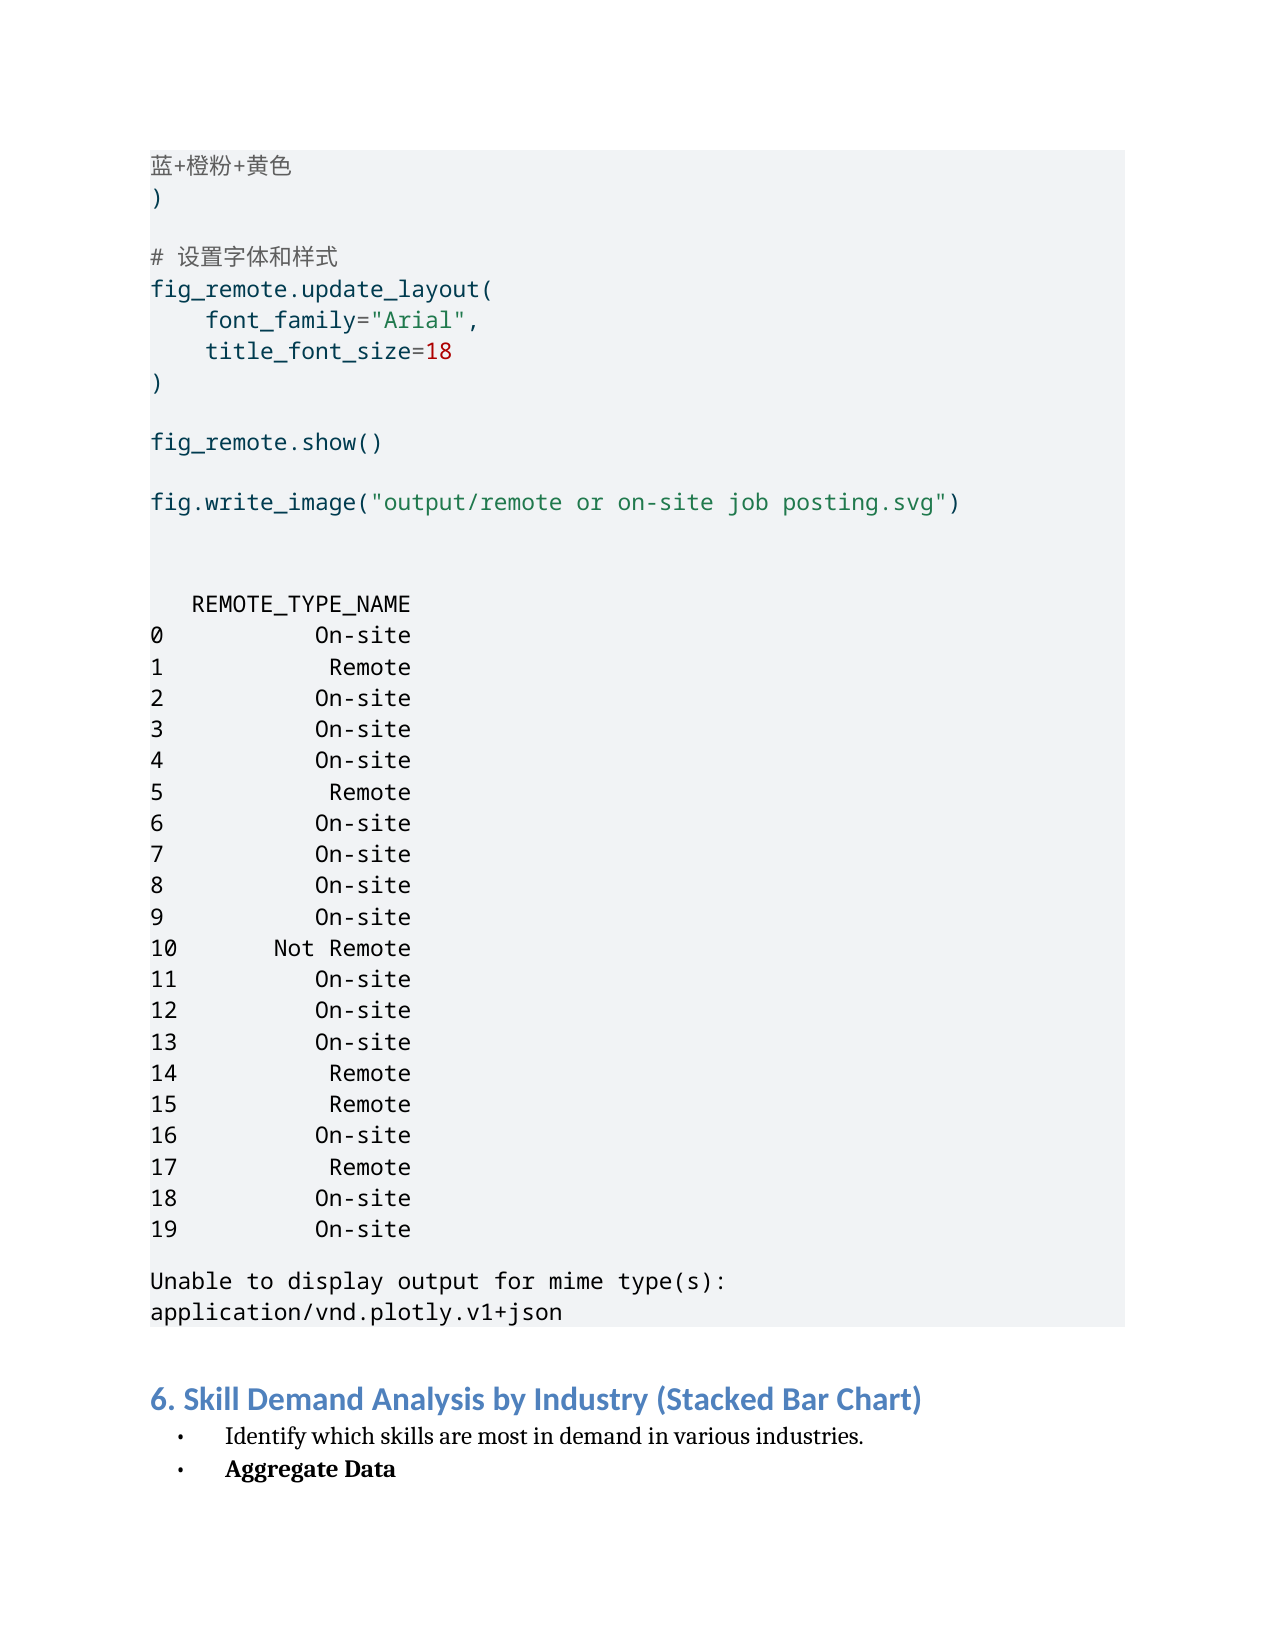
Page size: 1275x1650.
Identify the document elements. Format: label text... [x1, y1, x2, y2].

text Unable to display output for mime type(s): application/vnd.plotly.v1+json [150, 1265, 1125, 1327]
subtitle 6. Skill Demand Analysis by Industry (Stacked Bar Chart) [150, 1377, 1125, 1418]
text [150, 150, 1125, 517]
list Identify which skills are most in demand in various industries. [175, 1422, 1125, 1451]
text REMOTE_TYPE_NAME 0 On-site 1 Remote 2 On-site 3 On-site 4 On-site 5 Remote 6 On-site 7 On-site 8 On-site 9 On-site 10 Not Remote 11 On-site 12 On-site 13 On-site 14 Remote 15 Remote 16 On-site 17 Remote 18 On-site 19 On-site [150, 588, 1125, 1244]
list Aggregate Data [175, 1454, 1125, 1483]
